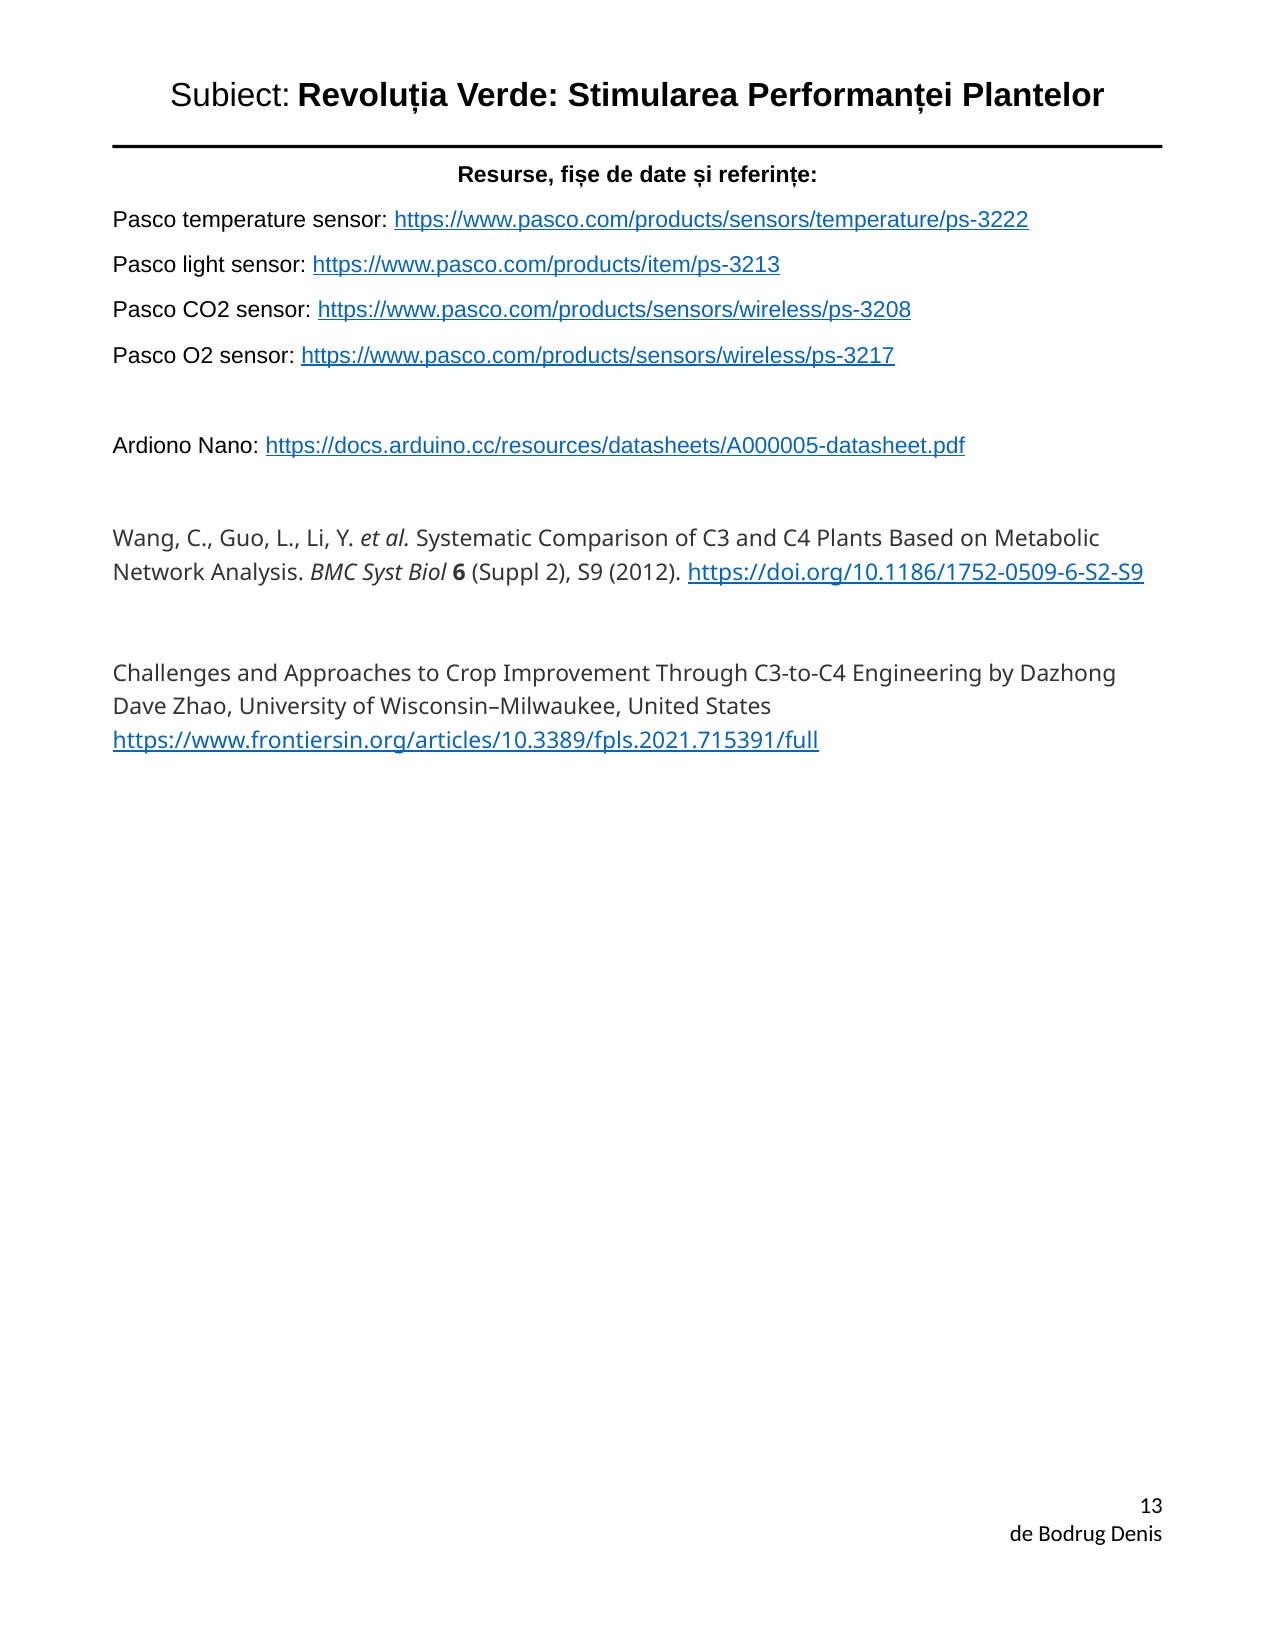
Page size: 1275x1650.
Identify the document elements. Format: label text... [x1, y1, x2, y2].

text Ardiono Nano: https://docs.arduino.cc/resources/datasheets/A000005-datasheet.pdf [112, 432, 1162, 458]
text Resurse, fișe de date și referințe: [112, 161, 1162, 187]
text Pasco temperature sensor: https://www.pasco.com/products/sensors/temperature/ps-3222 [112, 206, 1162, 233]
text Challenges and Approaches to Crop Improvement Through C3-to-C4 Engineering by Dazhong Dave Zhao, University of Wisconsin–Milwaukee, United States https://www.frontiersin.org/articles/10.3389/fpls.2021.715391/full [112, 657, 1162, 755]
text Wang, C., Guo, L., Li, Y. et al. Systematic Comparison of C3 and C4 Plants Based on Metabolic Network Analysis. BMC Syst Biol 6 (Suppl 2), S9 (2012). https://doi.org/10.1186/1752-0509-6-S2-S9 [112, 522, 1162, 587]
text Pasco light sensor: https://www.pasco.com/products/item/ps-3213 [112, 251, 1162, 278]
text Pasco O2 sensor: https://www.pasco.com/products/sensors/wireless/ps-3217 [112, 342, 1162, 368]
text Pasco CO2 sensor: https://www.pasco.com/products/sensors/wireless/ps-3208 [112, 296, 1162, 323]
